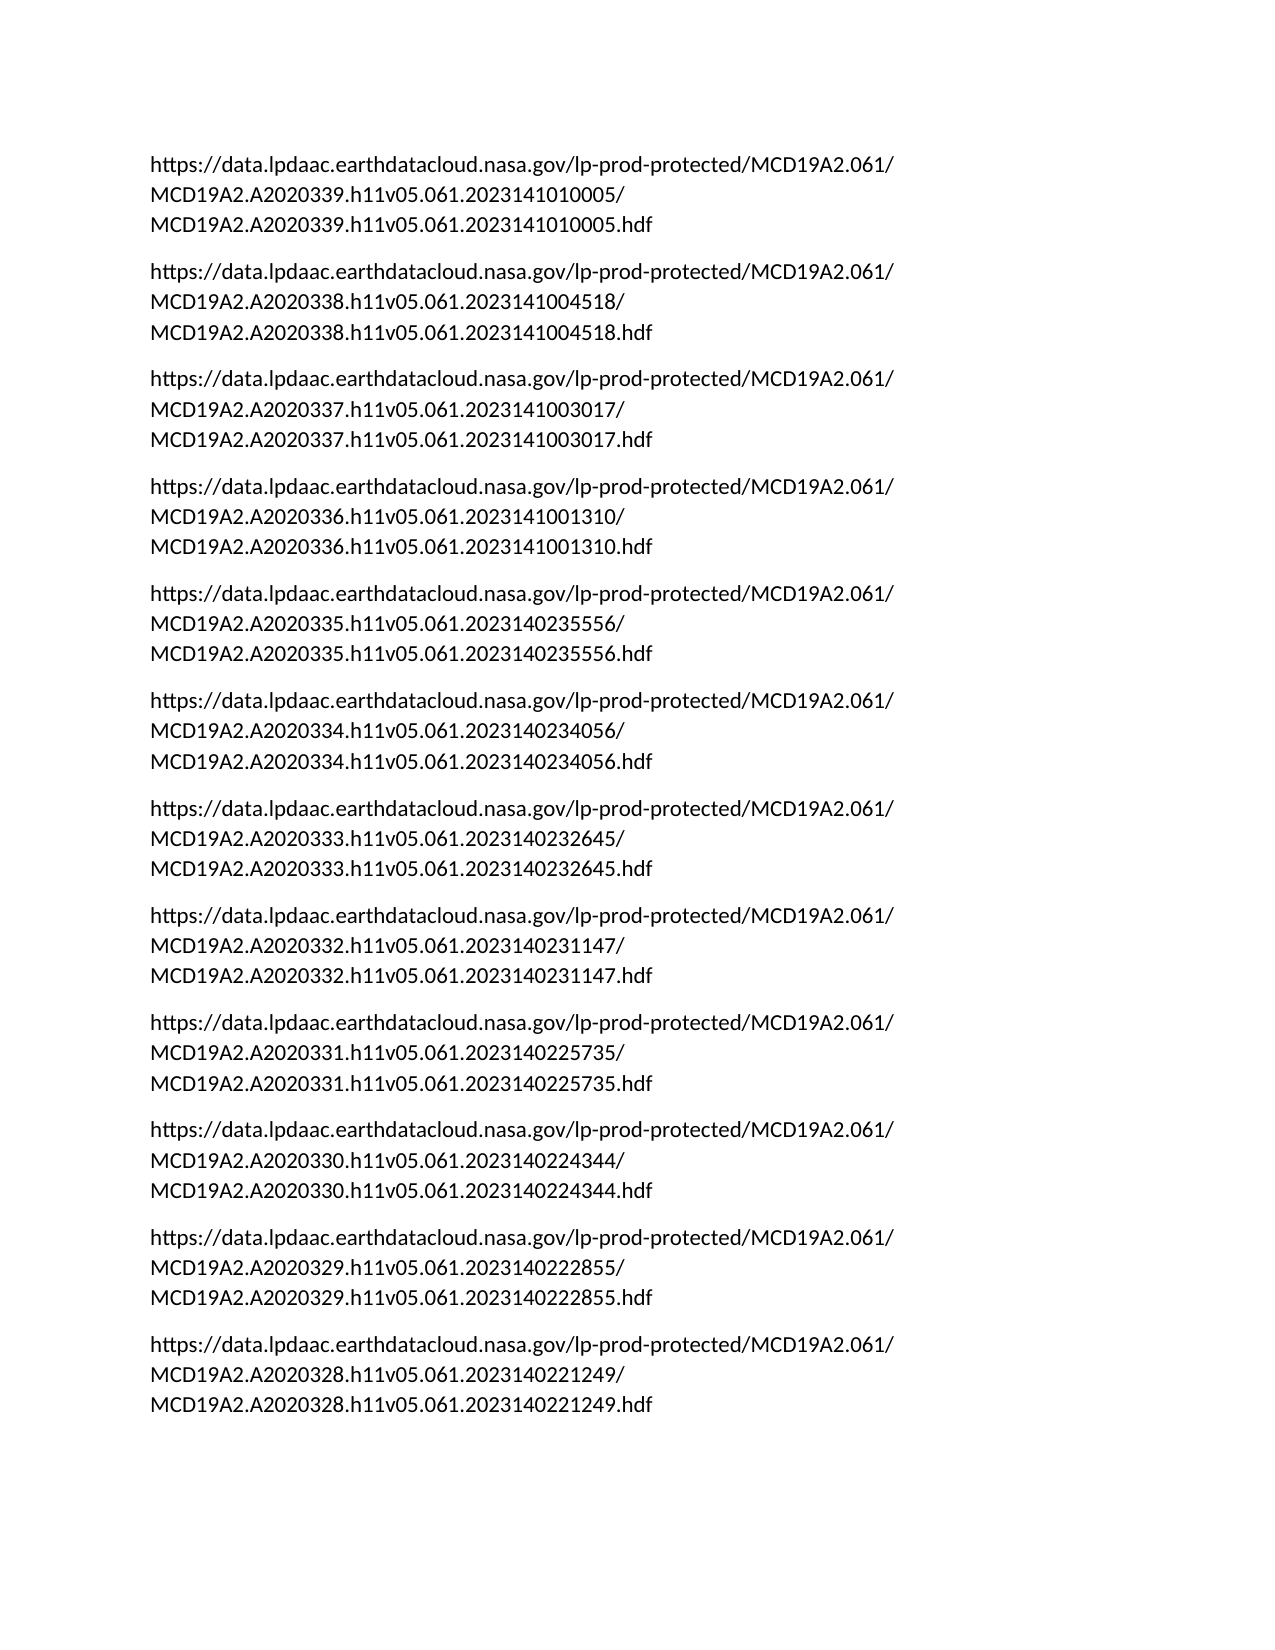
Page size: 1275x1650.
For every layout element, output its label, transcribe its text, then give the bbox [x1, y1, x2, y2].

text https://data.lpdaac.earthdatacloud.nasa.gov/lp-prod-protected/MCD19A2.061/MCD19A2.A2020331.h11v05.061.2023140225735/MCD19A2.A2020331.h11v05.061.2023140225735.hdf [150, 1008, 1125, 1097]
text https://data.lpdaac.earthdatacloud.nasa.gov/lp-prod-protected/MCD19A2.061/MCD19A2.A2020337.h11v05.061.2023141003017/MCD19A2.A2020337.h11v05.061.2023141003017.hdf [150, 364, 1125, 453]
text https://data.lpdaac.earthdatacloud.nasa.gov/lp-prod-protected/MCD19A2.061/MCD19A2.A2020336.h11v05.061.2023141001310/MCD19A2.A2020336.h11v05.061.2023141001310.hdf [150, 472, 1125, 560]
text https://data.lpdaac.earthdatacloud.nasa.gov/lp-prod-protected/MCD19A2.061/MCD19A2.A2020339.h11v05.061.2023141010005/MCD19A2.A2020339.h11v05.061.2023141010005.hdf [150, 150, 1125, 238]
text https://data.lpdaac.earthdatacloud.nasa.gov/lp-prod-protected/MCD19A2.061/MCD19A2.A2020338.h11v05.061.2023141004518/MCD19A2.A2020338.h11v05.061.2023141004518.hdf [150, 257, 1125, 346]
text https://data.lpdaac.earthdatacloud.nasa.gov/lp-prod-protected/MCD19A2.061/MCD19A2.A2020335.h11v05.061.2023140235556/MCD19A2.A2020335.h11v05.061.2023140235556.hdf [150, 579, 1125, 668]
text https://data.lpdaac.earthdatacloud.nasa.gov/lp-prod-protected/MCD19A2.061/MCD19A2.A2020330.h11v05.061.2023140224344/MCD19A2.A2020330.h11v05.061.2023140224344.hdf [150, 1116, 1125, 1204]
text https://data.lpdaac.earthdatacloud.nasa.gov/lp-prod-protected/MCD19A2.061/MCD19A2.A2020333.h11v05.061.2023140232645/MCD19A2.A2020333.h11v05.061.2023140232645.hdf [150, 794, 1125, 882]
text https://data.lpdaac.earthdatacloud.nasa.gov/lp-prod-protected/MCD19A2.061/MCD19A2.A2020328.h11v05.061.2023140221249/MCD19A2.A2020328.h11v05.061.2023140221249.hdf [150, 1330, 1125, 1419]
text https://data.lpdaac.earthdatacloud.nasa.gov/lp-prod-protected/MCD19A2.061/MCD19A2.A2020334.h11v05.061.2023140234056/MCD19A2.A2020334.h11v05.061.2023140234056.hdf [150, 686, 1125, 775]
text https://data.lpdaac.earthdatacloud.nasa.gov/lp-prod-protected/MCD19A2.061/MCD19A2.A2020329.h11v05.061.2023140222855/MCD19A2.A2020329.h11v05.061.2023140222855.hdf [150, 1223, 1125, 1311]
text https://data.lpdaac.earthdatacloud.nasa.gov/lp-prod-protected/MCD19A2.061/MCD19A2.A2020332.h11v05.061.2023140231147/MCD19A2.A2020332.h11v05.061.2023140231147.hdf [150, 901, 1125, 989]
